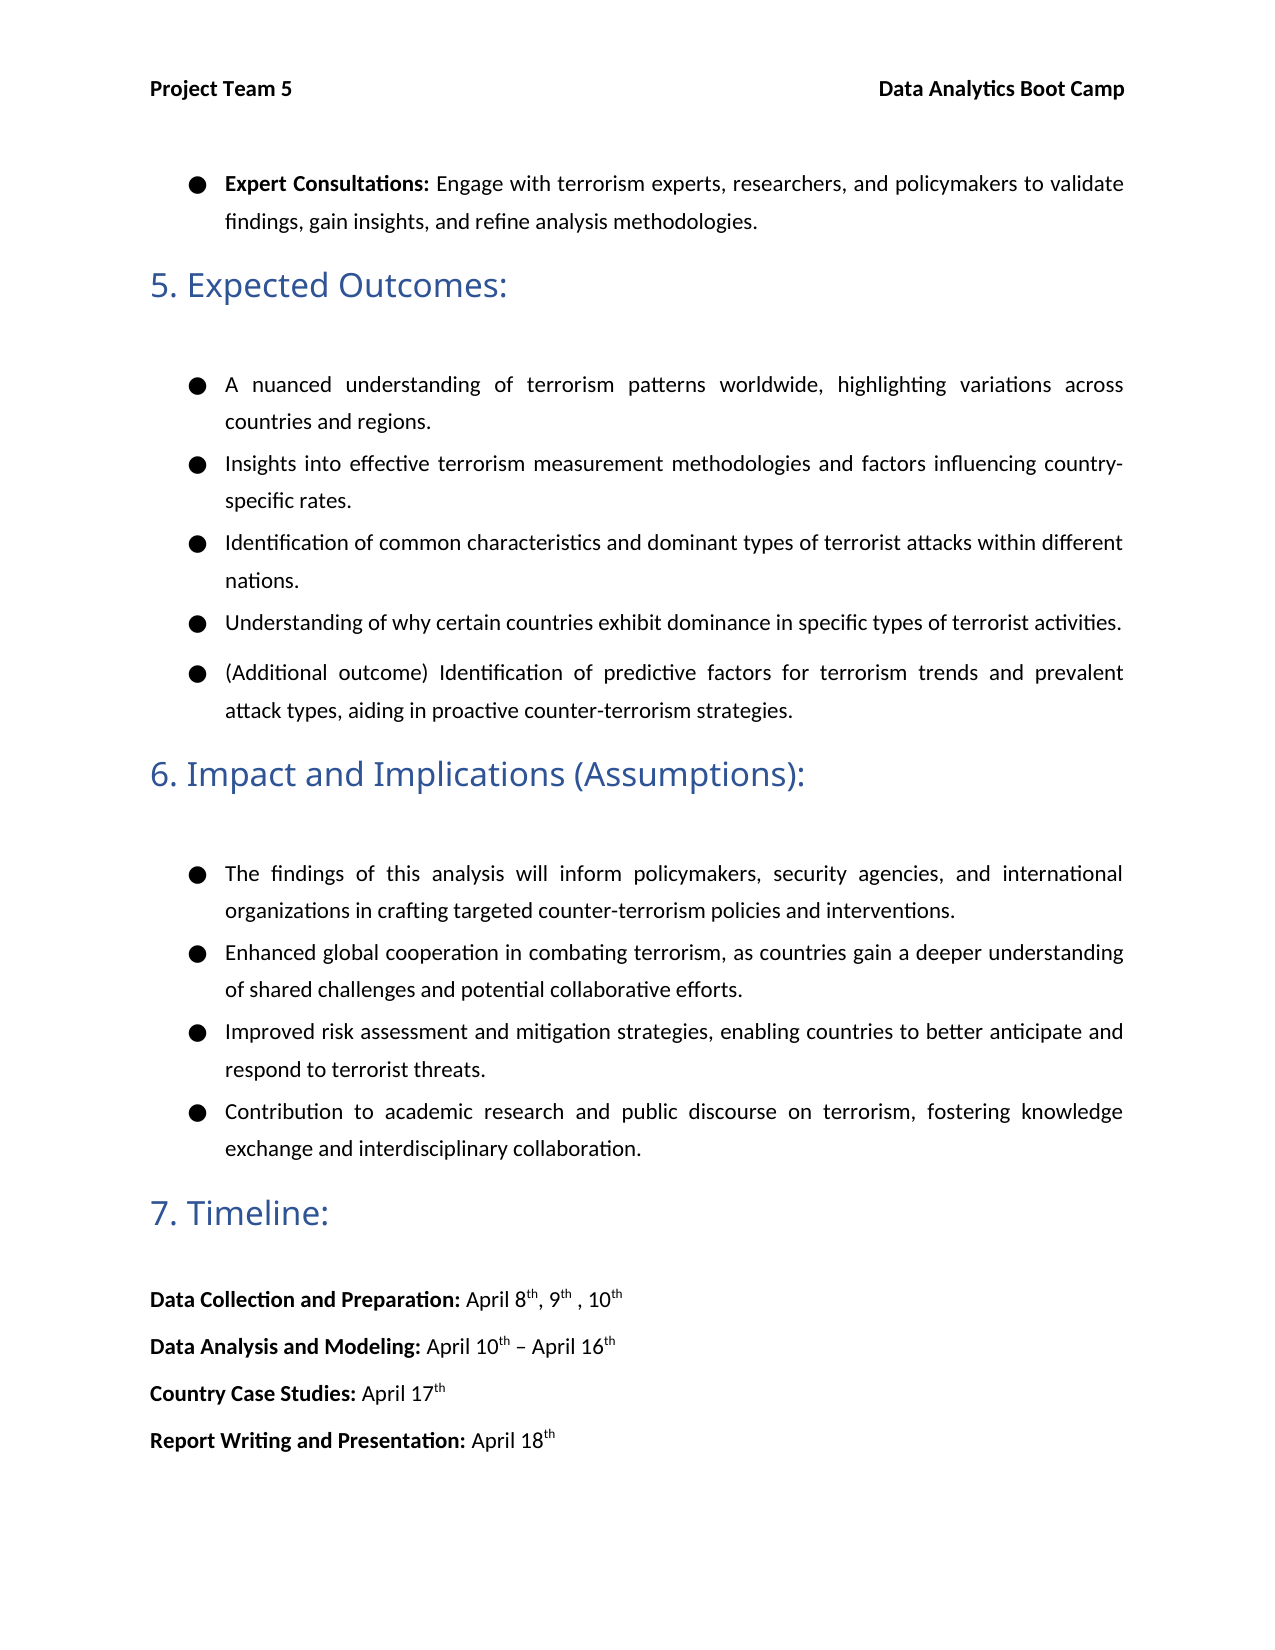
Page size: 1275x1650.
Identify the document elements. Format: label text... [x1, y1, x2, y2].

subtitle 5. Expected Outcomes: [150, 262, 1125, 308]
text Report Writing and Presentation: April 18th [150, 1426, 1125, 1454]
list The findings of this analysis will inform policymakers, security agencies, and international organizations in crafting targeted counter-terrorism policies and interventions. [187, 847, 1125, 924]
list Understanding of why certain countries exhibit dominance in specific types of terrorist activities. [187, 596, 1125, 643]
text Data Analysis and Modeling: April 10th – April 16th [150, 1332, 1125, 1360]
list Contribution to academic research and public discourse on terrorism, fostering knowledge exchange and interdisciplinary collaboration. [187, 1085, 1125, 1162]
list Insights into effective terrorism measurement methodologies and factors influencing country-specific rates. [187, 437, 1125, 514]
text Data Collection and Preparation: April 8th, 9th , 10th [150, 1285, 1125, 1313]
subtitle 7. Timeline: [150, 1189, 1125, 1235]
text Country Case Studies: April 17th [150, 1379, 1125, 1407]
list A nuanced understanding of terrorism patterns worldwide, highlighting variations across countries and regions. [187, 358, 1125, 435]
list (Additional outcome) Identification of predictive factors for terrorism trends and prevalent attack types, aiding in proactive counter-terrorism strategies. [187, 647, 1125, 724]
list Improved risk assessment and mitigation strategies, enabling countries to better anticipate and respond to terrorist threats. [187, 1006, 1125, 1083]
list Identification of common characteristics and dominant types of terrorist attacks within different nations. [187, 517, 1125, 594]
list Enhanced global cooperation in combating terrorism, as countries gain a deeper understanding of shared challenges and potential collaborative efforts. [187, 926, 1125, 1004]
list Expert Consultations: Engage with terrorism experts, researchers, and policymakers to validate findings, gain insights, and refine analysis methodologies. [187, 158, 1125, 235]
subtitle 6. Impact and Implications (Assumptions): [150, 751, 1125, 797]
